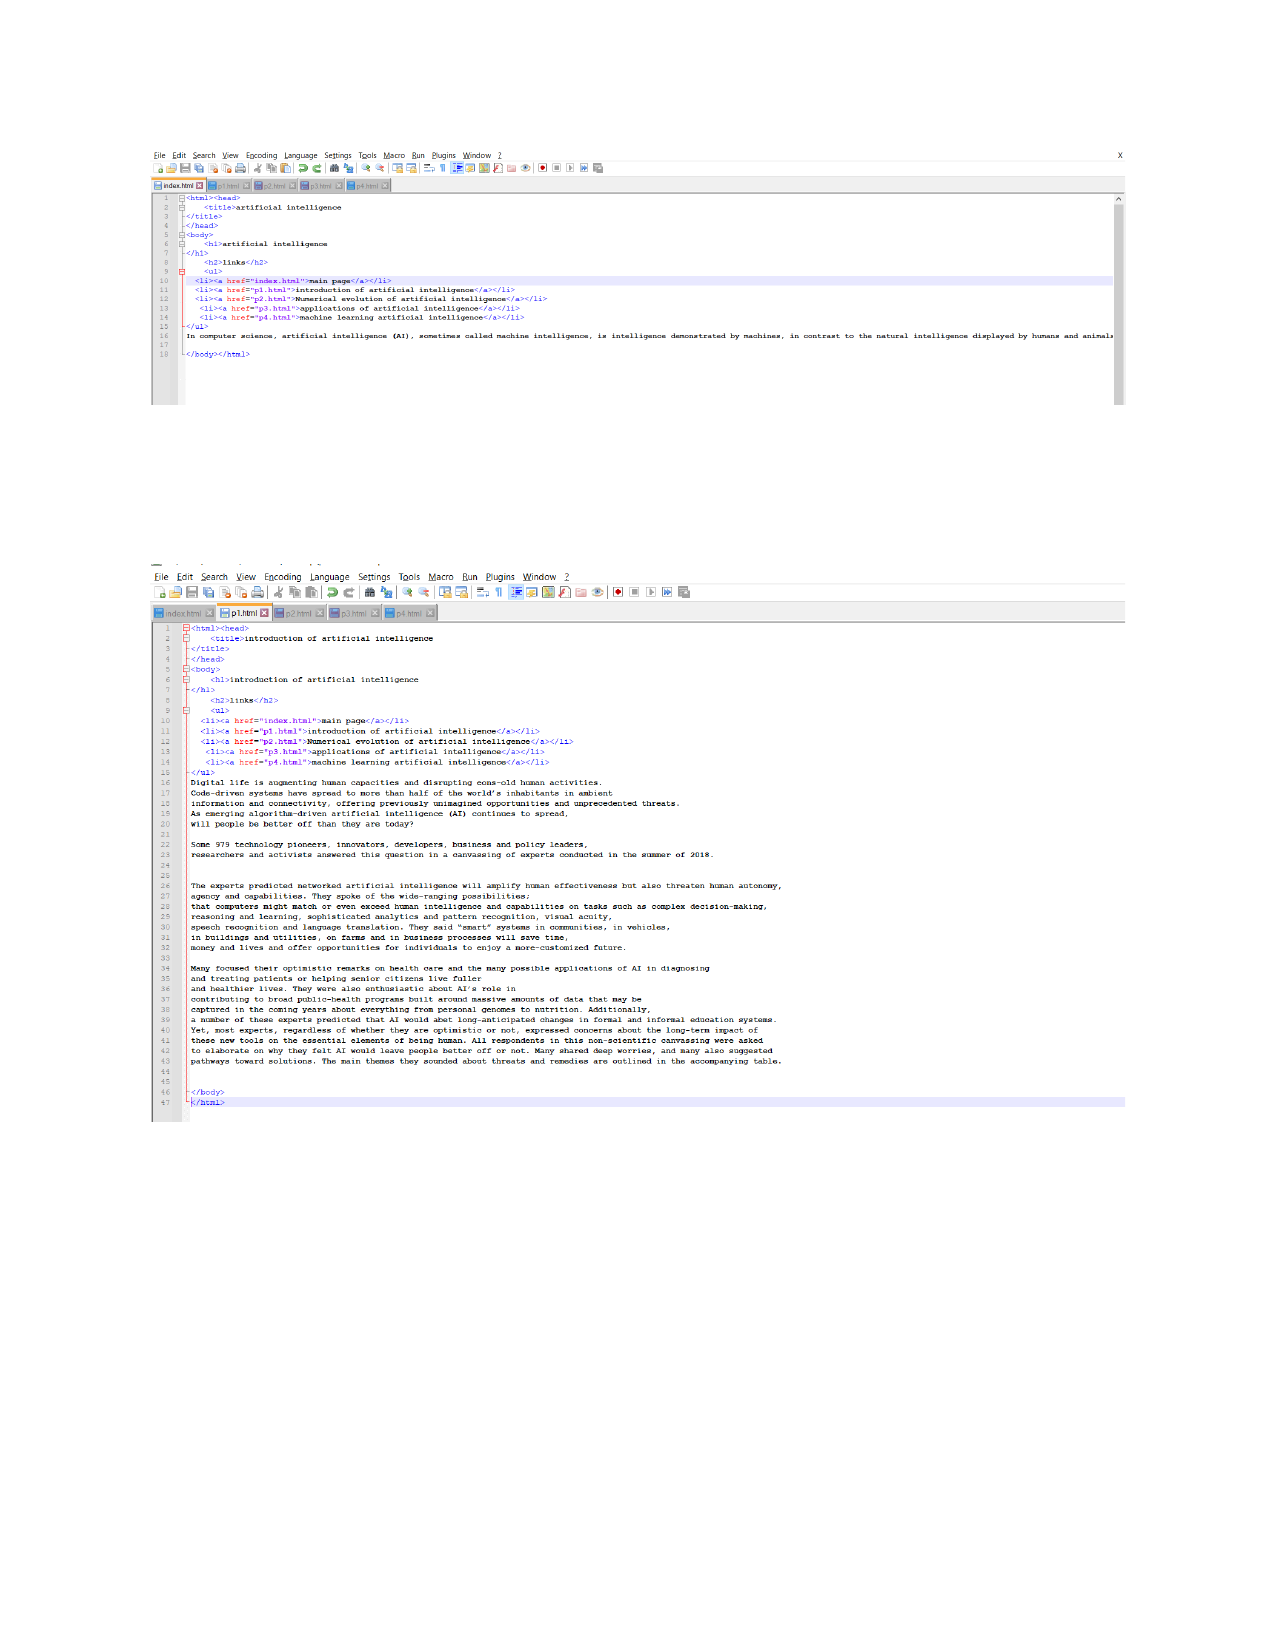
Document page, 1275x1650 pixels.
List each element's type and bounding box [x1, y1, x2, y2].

picture [150, 564, 1125, 1122]
picture [150, 150, 1125, 405]
